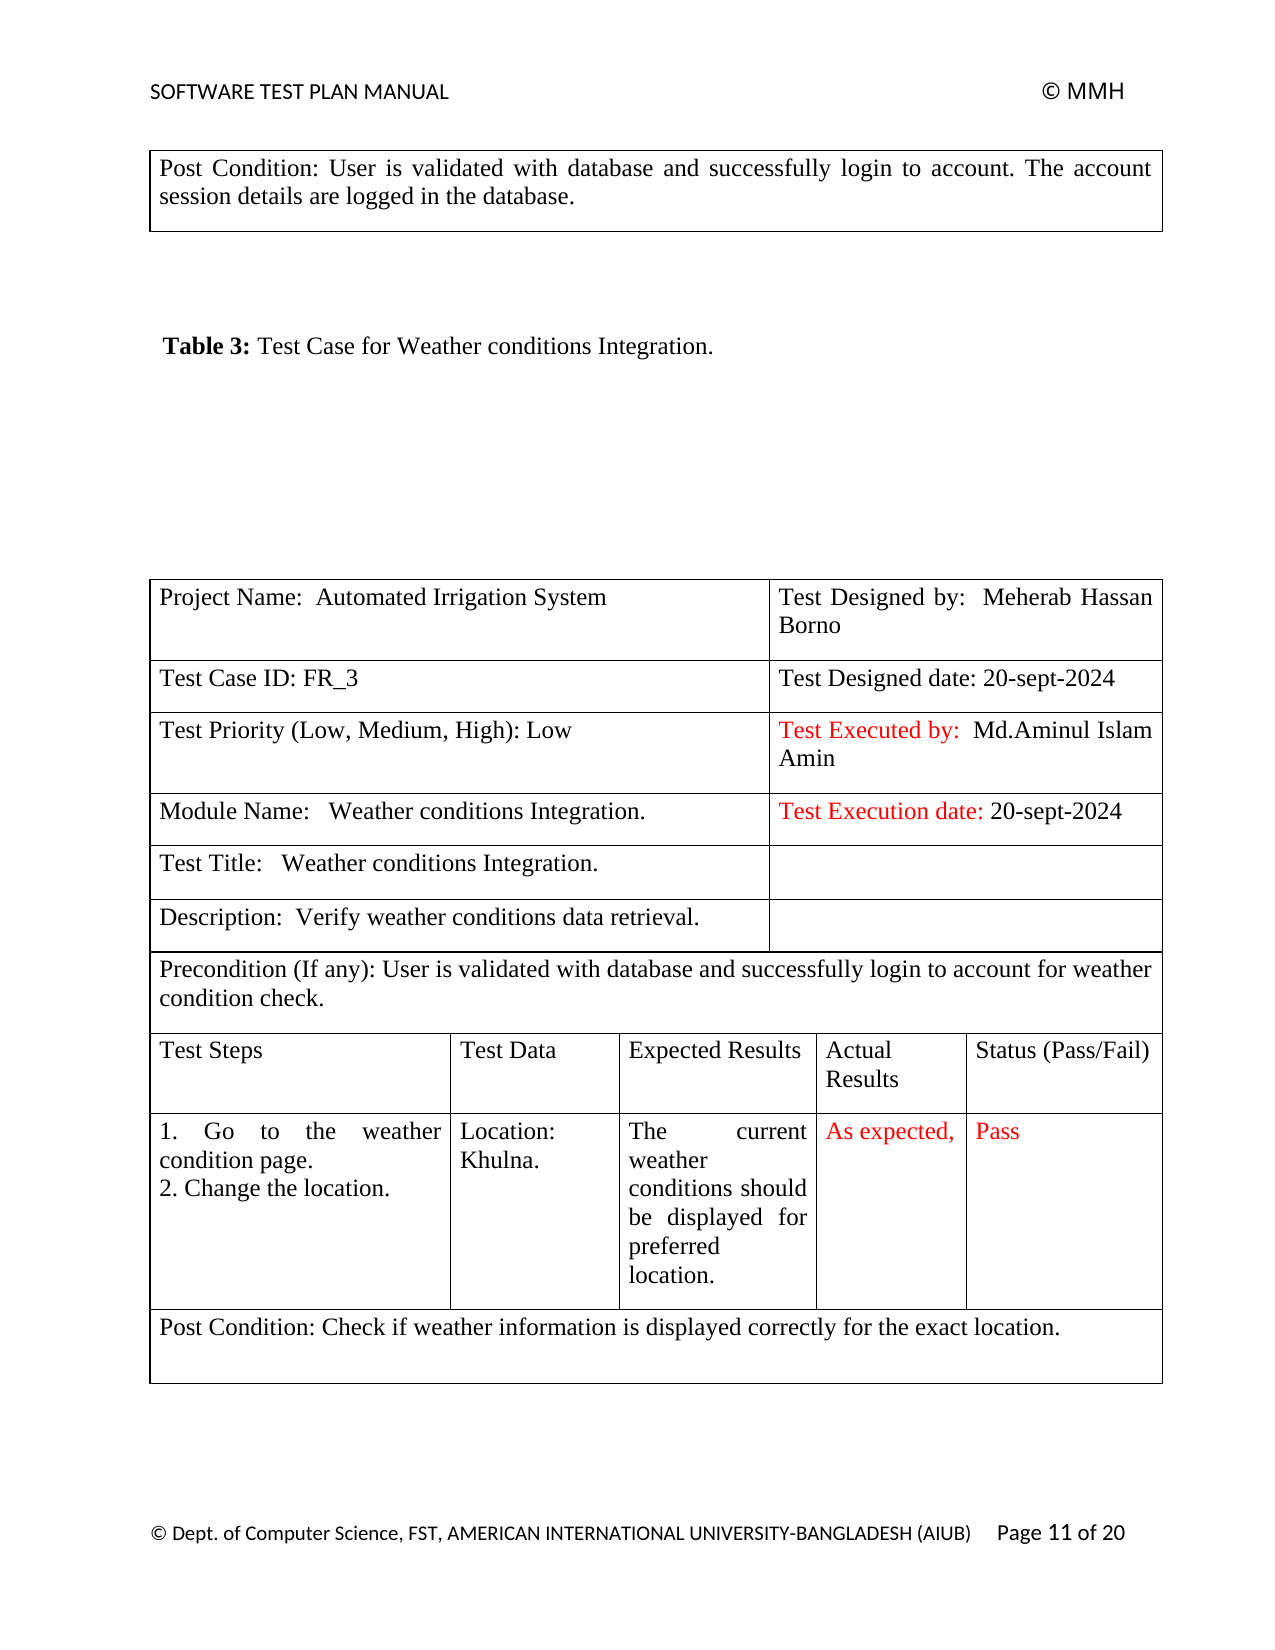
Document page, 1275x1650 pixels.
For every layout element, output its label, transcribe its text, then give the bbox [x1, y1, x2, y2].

table_cell Test Case ID: FR_3 [151, 661, 769, 712]
table_cell Module Name: Weather conditions Integration. [151, 794, 769, 845]
table_cell Test Executed by: Md.Aminul Islam Amin [770, 713, 1162, 793]
table_cell As expected, [817, 1114, 966, 1309]
table_cell Description: Verify weather conditions data retrieval. [151, 900, 769, 951]
table_cell Actual Results [817, 1034, 966, 1113]
table_cell Test Title: Weather conditions Integration. [151, 846, 769, 899]
table_cell [770, 900, 1162, 951]
table_cell Precondition (If any): User is validated with database and successfully login to account for weather condition check. [151, 953, 1162, 1032]
table_cell Post Condition: Check if weather information is displayed correctly for the exact location. [151, 1310, 1162, 1382]
table_cell Status (Pass/Fail) [967, 1034, 1162, 1113]
table_cell Test Data [451, 1034, 619, 1113]
table_header Test Designed by: Meherab Hassan Borno [770, 580, 1162, 660]
table_cell Test Execution date: 20-sept-2024 [770, 794, 1162, 845]
table_cell The current weather conditions should be displayed for preferred location. [620, 1114, 816, 1309]
table_cell Pass [967, 1114, 1162, 1309]
table_header Project Name: Automated Irrigation System [151, 580, 769, 660]
table_cell Post Condition: User is validated with database and successfully login to account. The account session details are logged in the database. [151, 151, 1162, 231]
table_cell Expected Results [620, 1034, 816, 1113]
table_cell [770, 846, 1162, 899]
text Table 3: Test Case for Weather conditions Integration. [150, 331, 1125, 360]
table_cell Test Designed date: 20-sept-2024 [770, 661, 1162, 712]
table_cell Location: Khulna. [451, 1114, 619, 1309]
table_cell Test Steps [151, 1034, 450, 1113]
table_cell 1. Go to the weather condition page. 2. Change the location. [151, 1114, 450, 1309]
table_cell Test Priority (Low, Medium, High): Low [151, 713, 769, 793]
